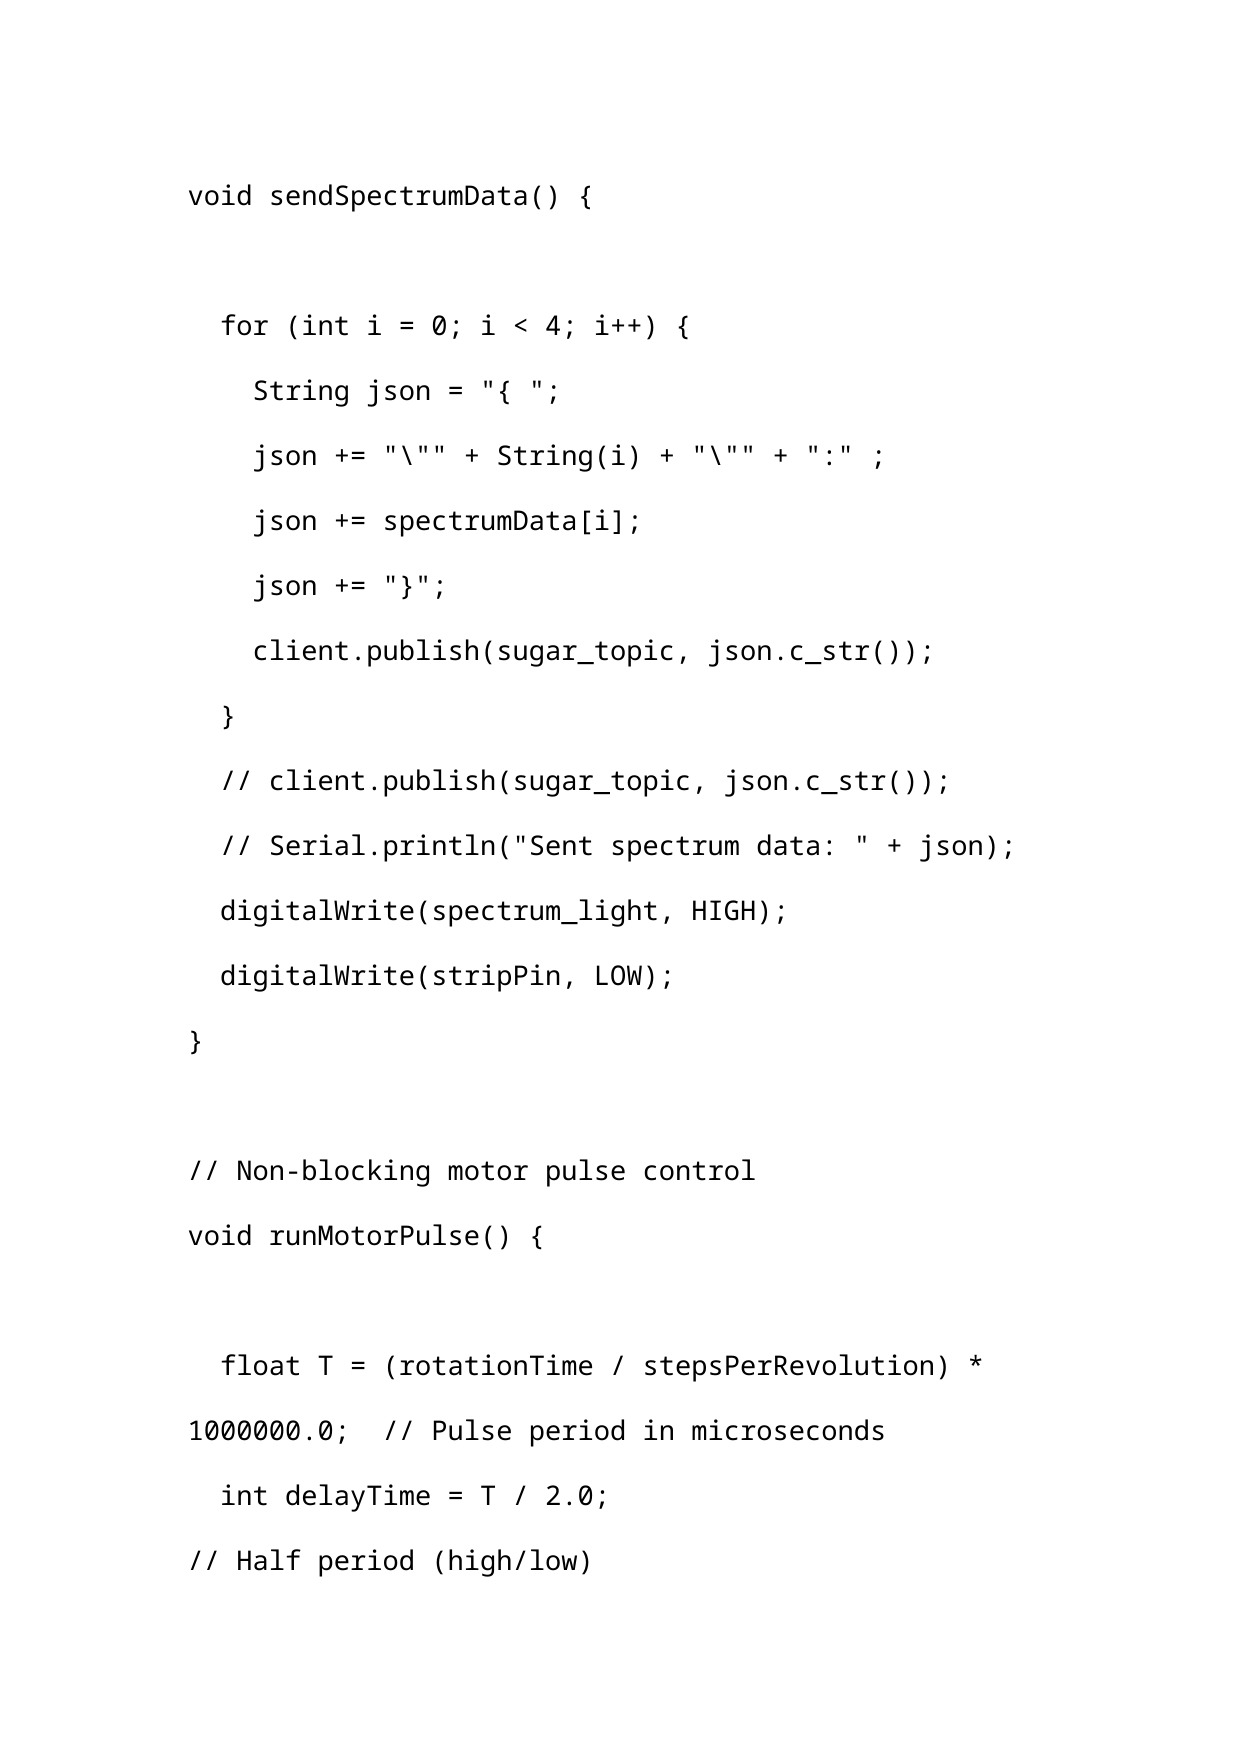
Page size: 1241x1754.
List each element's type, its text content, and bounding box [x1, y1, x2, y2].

text // Serial.println("Sent spectrum data: " + json); [187, 812, 1053, 877]
text } [187, 1007, 1053, 1072]
text // client.publish(sugar_topic, json.c_str()); [187, 747, 1053, 812]
text // Non-blocking motor pulse control [187, 1137, 1053, 1202]
text json += "}"; [187, 552, 1053, 617]
text float T = (rotationTime / stepsPerRevolution) * 1000000.0; // Pulse period in microseconds [187, 1332, 1053, 1462]
text void sendSpectrumData() { [187, 162, 1053, 227]
text json += spectrumData[i]; [187, 487, 1053, 552]
text digitalWrite(stripPin, LOW); [187, 942, 1053, 1007]
text } [187, 682, 1053, 747]
text int delayTime = T / 2.0; // Half period (high/low) [187, 1462, 1053, 1592]
text client.publish(sugar_topic, json.c_str()); [187, 617, 1053, 682]
text for (int i = 0; i < 4; i++) { [187, 292, 1053, 357]
text void runMotorPulse() { [187, 1202, 1053, 1267]
text String json = "{ "; [187, 357, 1053, 422]
text digitalWrite(spectrum_light, HIGH); [187, 877, 1053, 942]
text json += "\"" + String(i) + "\"" + ":" ; [187, 422, 1053, 487]
